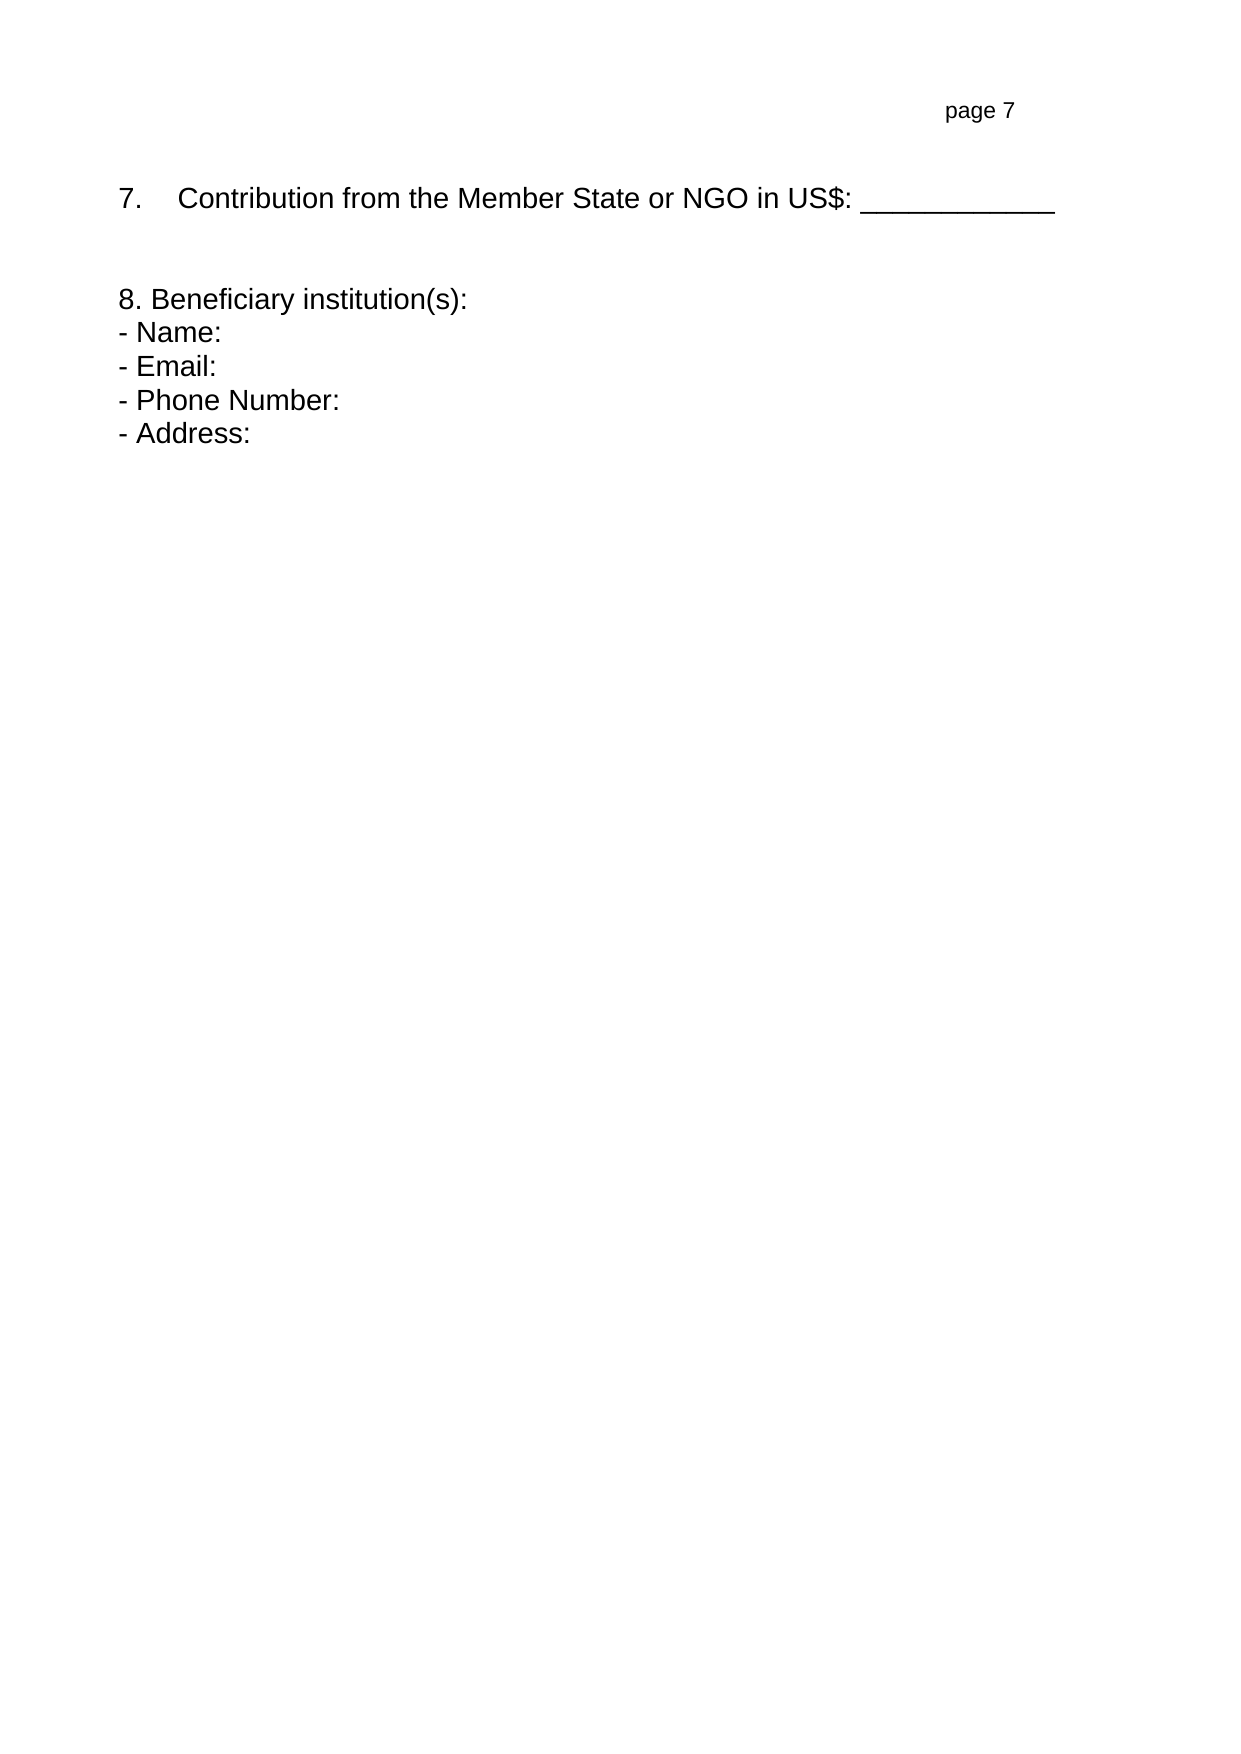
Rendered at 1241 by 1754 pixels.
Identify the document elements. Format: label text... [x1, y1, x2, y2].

text - Phone Number: [118, 382, 1122, 416]
text 7. Contribution from the Member State or NGO in US$: ____________ [118, 181, 1122, 215]
text 8. Beneficiary institution(s): [118, 282, 1122, 315]
text - Name: [118, 315, 1122, 349]
text - Address: [118, 416, 1122, 449]
text - Email: [118, 349, 1122, 382]
